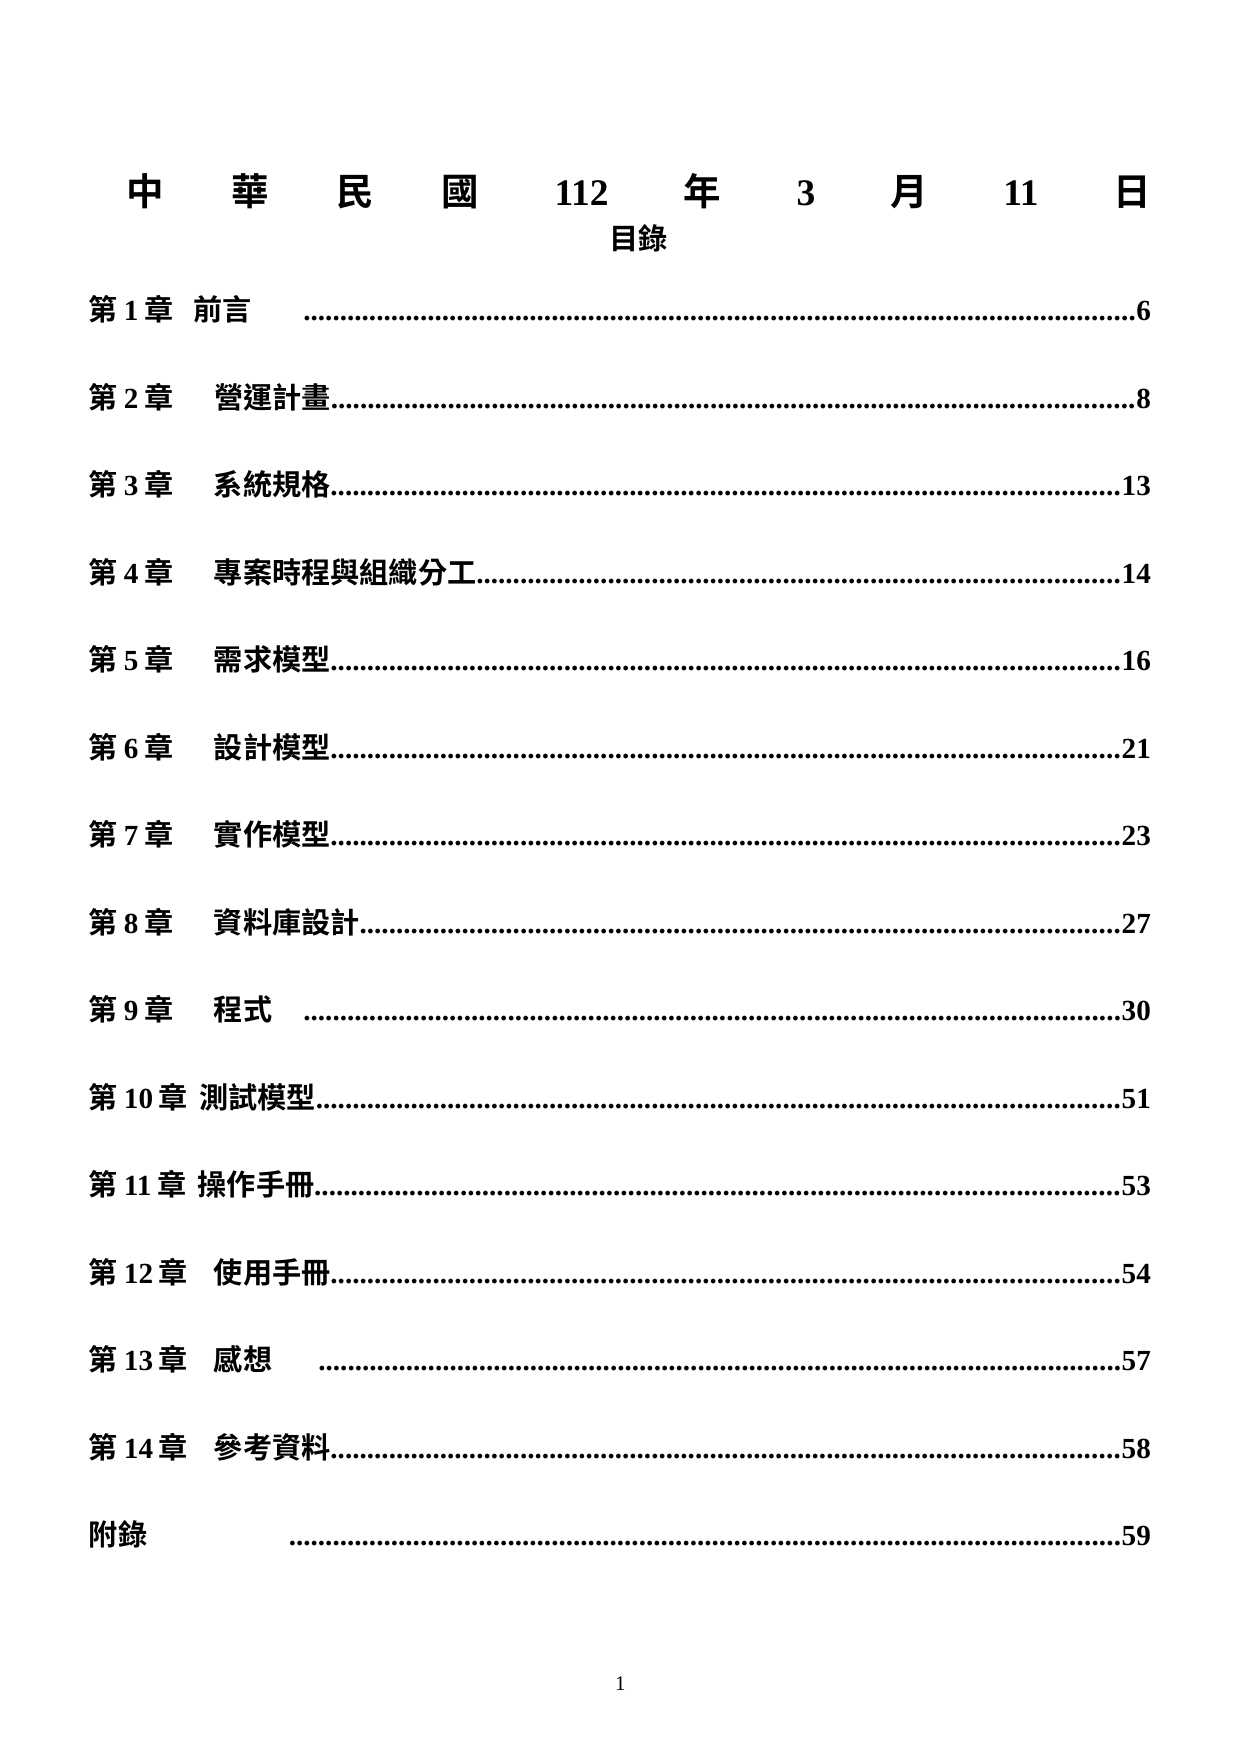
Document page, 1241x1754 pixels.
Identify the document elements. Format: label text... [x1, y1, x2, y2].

text 第2章 營運計畫 8 [89, 358, 1152, 433]
text 第6章 設計模型 21 [89, 708, 1152, 783]
text 目錄 [126, 216, 1152, 258]
text 第10章 測試模型 51 [89, 1058, 1152, 1133]
text 第9章 程式 30 [89, 970, 1152, 1045]
text 第14章 參考資料 58 [89, 1408, 1152, 1483]
text 第8章 資料庫設計 27 [89, 883, 1152, 958]
text 第3章 系統規格 13 [89, 445, 1152, 520]
text 第1章 前言 6 [89, 270, 1152, 345]
text 第5章 需求模型 16 [89, 620, 1152, 695]
text 第12章 使用手冊 54 [89, 1233, 1152, 1308]
text 第4章 專案時程與組織分工 14 [89, 533, 1152, 608]
text 第11章 操作手冊 53 [89, 1145, 1152, 1220]
text 附錄 59 [89, 1495, 1152, 1570]
text 中華民國112年3月11日 [126, 161, 1152, 216]
text 第13章 感想 57 [89, 1320, 1152, 1395]
text 第7章 實作模型 23 [89, 795, 1152, 870]
